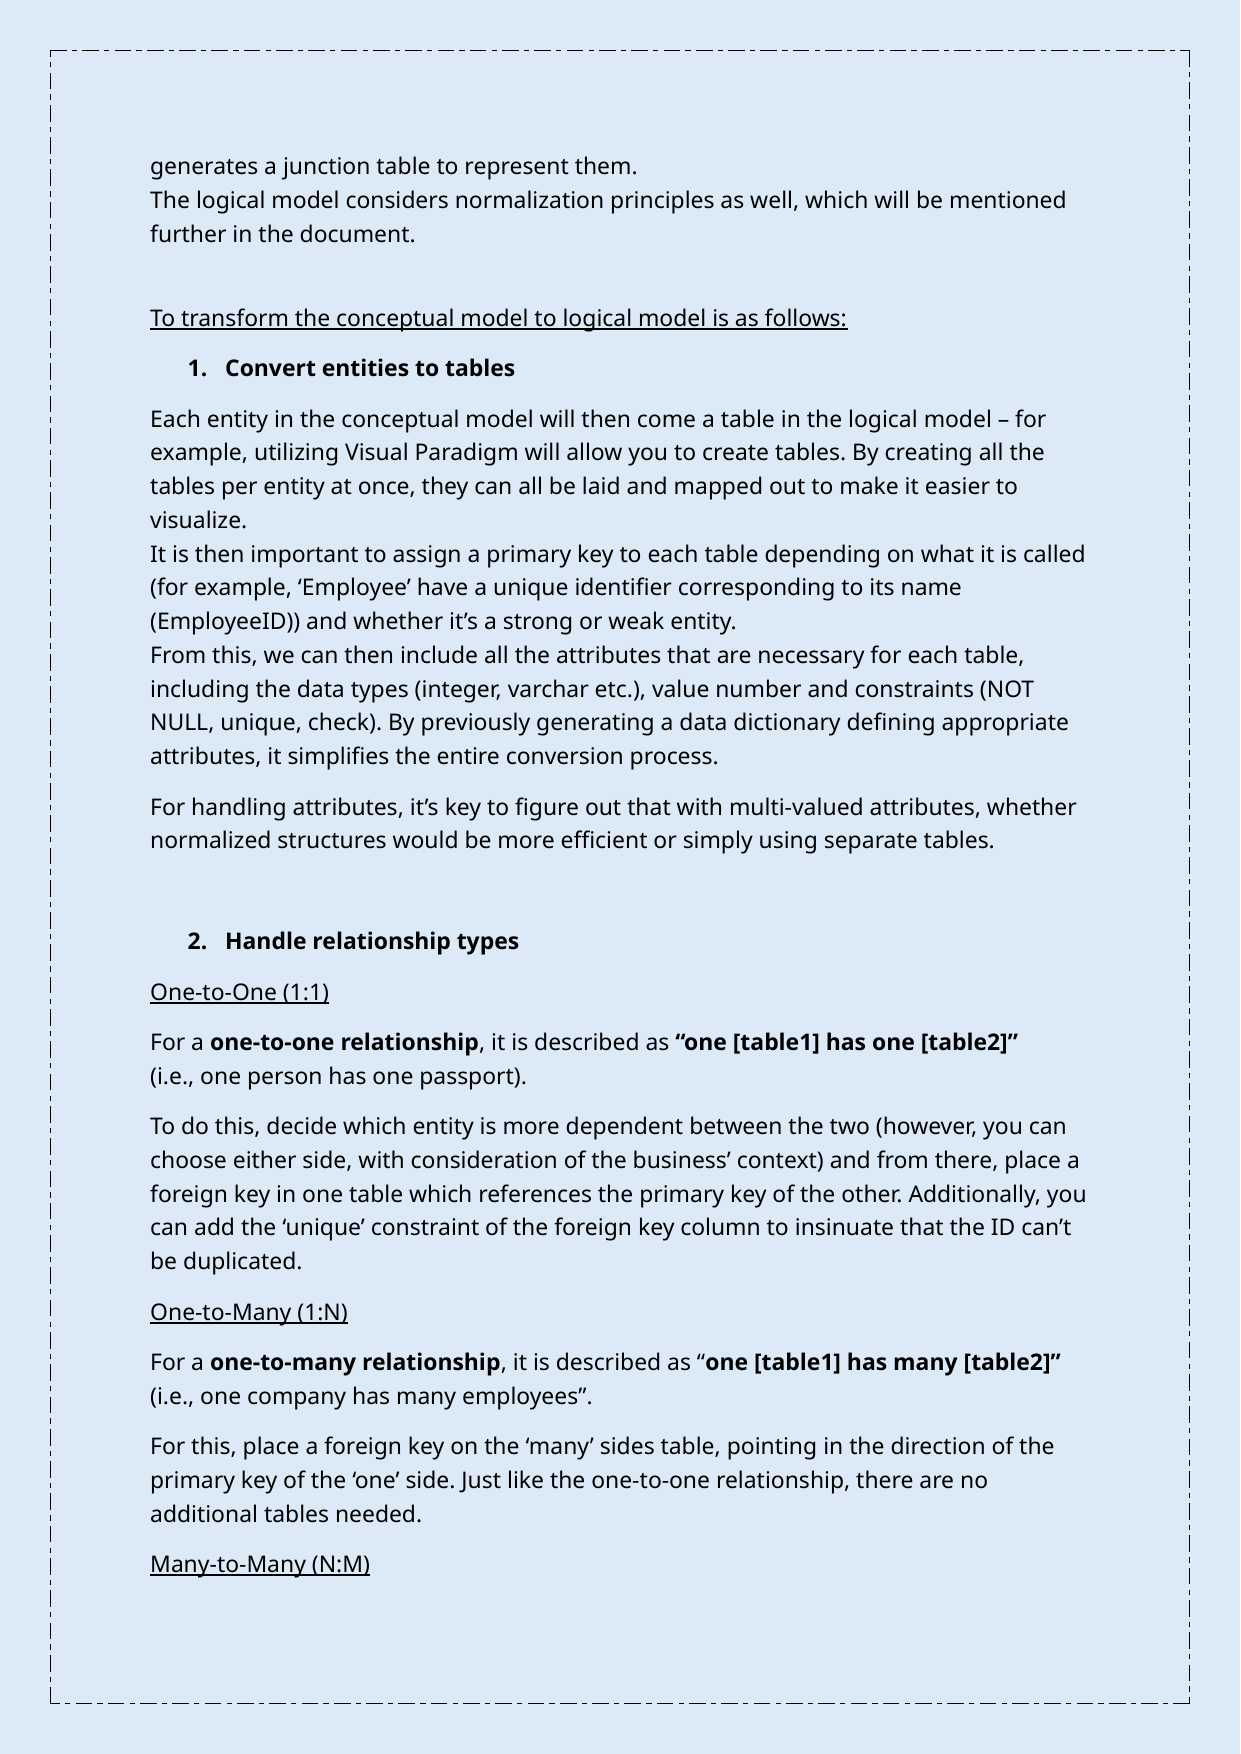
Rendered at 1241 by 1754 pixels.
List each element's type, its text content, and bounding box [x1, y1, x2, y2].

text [150, 150, 1090, 282]
text For handling attributes, it’s key to figure out that with multi-valued attributes, whether normalized structures would be more efficient or simply using separate tables. [150, 790, 1090, 855]
text One-to-One (1:1) [150, 975, 1090, 1007]
text For a one-to-one relationship, it is described as “one [table1] has one [table2]” (i.e., one person has one passport). [150, 1026, 1090, 1091]
text To transform the conceptual model to logical model is as follows: [150, 302, 1090, 333]
text Each entity in the conceptual model will then come a table in the logical model – for example, utilizing Visual Paradigm will allow you to create tables. By creating all the tables per entity at once, they can all be laid and mapped out to make it easier to visualize. It is then important to assign a primary key to each table depending on what it is called (for example, ‘Employee’ have a unique identifier corresponding to its name (EmployeeID)) and whether it’s a strong or weak entity. From this, we can then include all the attributes that are necessary for each table, including the data types (integer, varchar etc.), value number and constraints (NOT NULL, unique, check). By previously generating a data dictionary defining appropriate attributes, it simplifies the entire conversion process. [150, 402, 1090, 771]
list Convert entities to tables [187, 352, 1090, 383]
list Handle relationship types [187, 925, 1090, 956]
text For this, place a foreign key on the ‘many’ sides table, pointing in the direction of the primary key of the ‘one’ side. Just like the one-to-one relationship, there are no additional tables needed. [150, 1430, 1090, 1529]
text Many-to-Many (N:M) [150, 1548, 1090, 1579]
text For a one-to-many relationship, it is described as “one [table1] has many [table2]” (i.e., one company has many employees”. [150, 1346, 1090, 1411]
text One-to-Many (1:N) [150, 1295, 1090, 1327]
text To do this, decide which entity is more dependent between the two (however, you can choose either side, with consideration of the business’ context) and from there, place a foreign key in one table which references the primary key of the other. Additionally, you can add the ‘unique’ constraint of the foreign key column to insinuate that the ID can’t be duplicated. [150, 1110, 1090, 1276]
